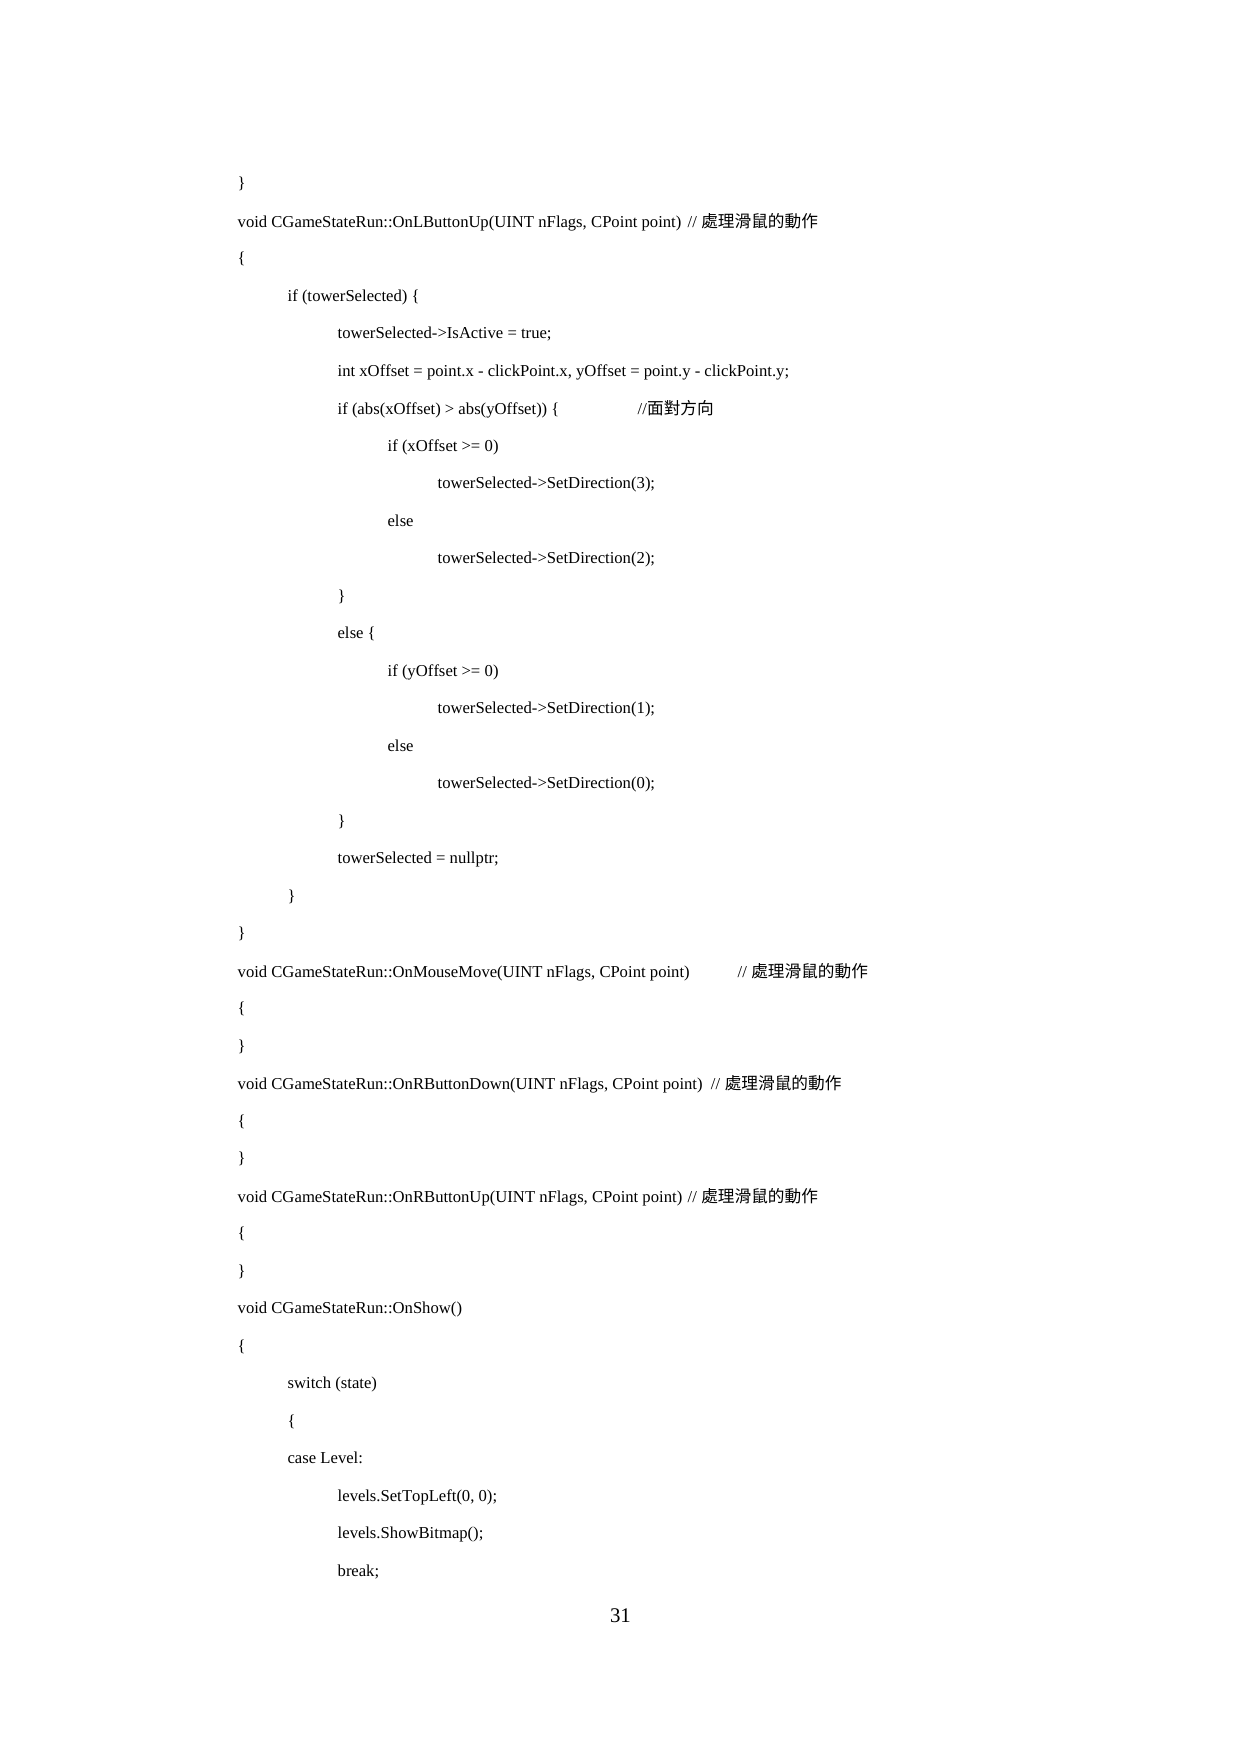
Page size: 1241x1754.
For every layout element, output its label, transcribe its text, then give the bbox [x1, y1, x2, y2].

text towerSelected->SetDirection(3); [187, 464, 1053, 501]
text { [187, 1101, 1053, 1139]
text void CGameStateRun::OnRButtonUp(UINT nFlags, CPoint point) // 處理滑鼠的動作 [187, 1176, 1053, 1214]
text else { [187, 614, 1053, 651]
text { [187, 1401, 1053, 1439]
text { [187, 1214, 1053, 1251]
text { [187, 1326, 1053, 1364]
text levels.SetTopLeft(0, 0); [187, 1476, 1053, 1514]
text if (xOffset >= 0) [187, 426, 1053, 464]
text } [187, 1139, 1053, 1176]
text { [187, 239, 1053, 276]
text void CGameStateRun::OnRButtonDown(UINT nFlags, CPoint point) // 處理滑鼠的動作 [187, 1064, 1053, 1101]
text } [187, 1251, 1053, 1289]
text } [187, 801, 1053, 839]
text } [187, 1026, 1053, 1064]
text towerSelected = nullptr; [187, 839, 1053, 876]
text towerSelected->SetDirection(1); [187, 689, 1053, 726]
text } [187, 876, 1053, 914]
text towerSelected->IsActive = true; [187, 314, 1053, 351]
text if (abs(xOffset) > abs(yOffset)) { //面對方向 [187, 389, 1053, 426]
text void CGameStateRun::OnShow() [187, 1289, 1053, 1326]
text switch (state) [187, 1364, 1053, 1401]
text { [187, 989, 1053, 1026]
text int xOffset = point.x - clickPoint.x, yOffset = point.y - clickPoint.y; [187, 351, 1053, 389]
text case Level: [187, 1439, 1053, 1476]
text else [187, 726, 1053, 764]
text else [187, 501, 1053, 539]
text towerSelected->SetDirection(0); [187, 764, 1053, 801]
text void CGameStateRun::OnLButtonUp(UINT nFlags, CPoint point) // 處理滑鼠的動作 [187, 201, 1053, 239]
text } [187, 914, 1053, 951]
text break; [187, 1551, 1053, 1589]
text } [187, 576, 1053, 614]
text } [187, 164, 1053, 201]
text towerSelected->SetDirection(2); [187, 539, 1053, 576]
text if (yOffset >= 0) [187, 651, 1053, 689]
text if (towerSelected) { [187, 276, 1053, 314]
text void CGameStateRun::OnMouseMove(UINT nFlags, CPoint point) // 處理滑鼠的動作 [187, 951, 1053, 989]
text levels.ShowBitmap(); [187, 1514, 1053, 1551]
